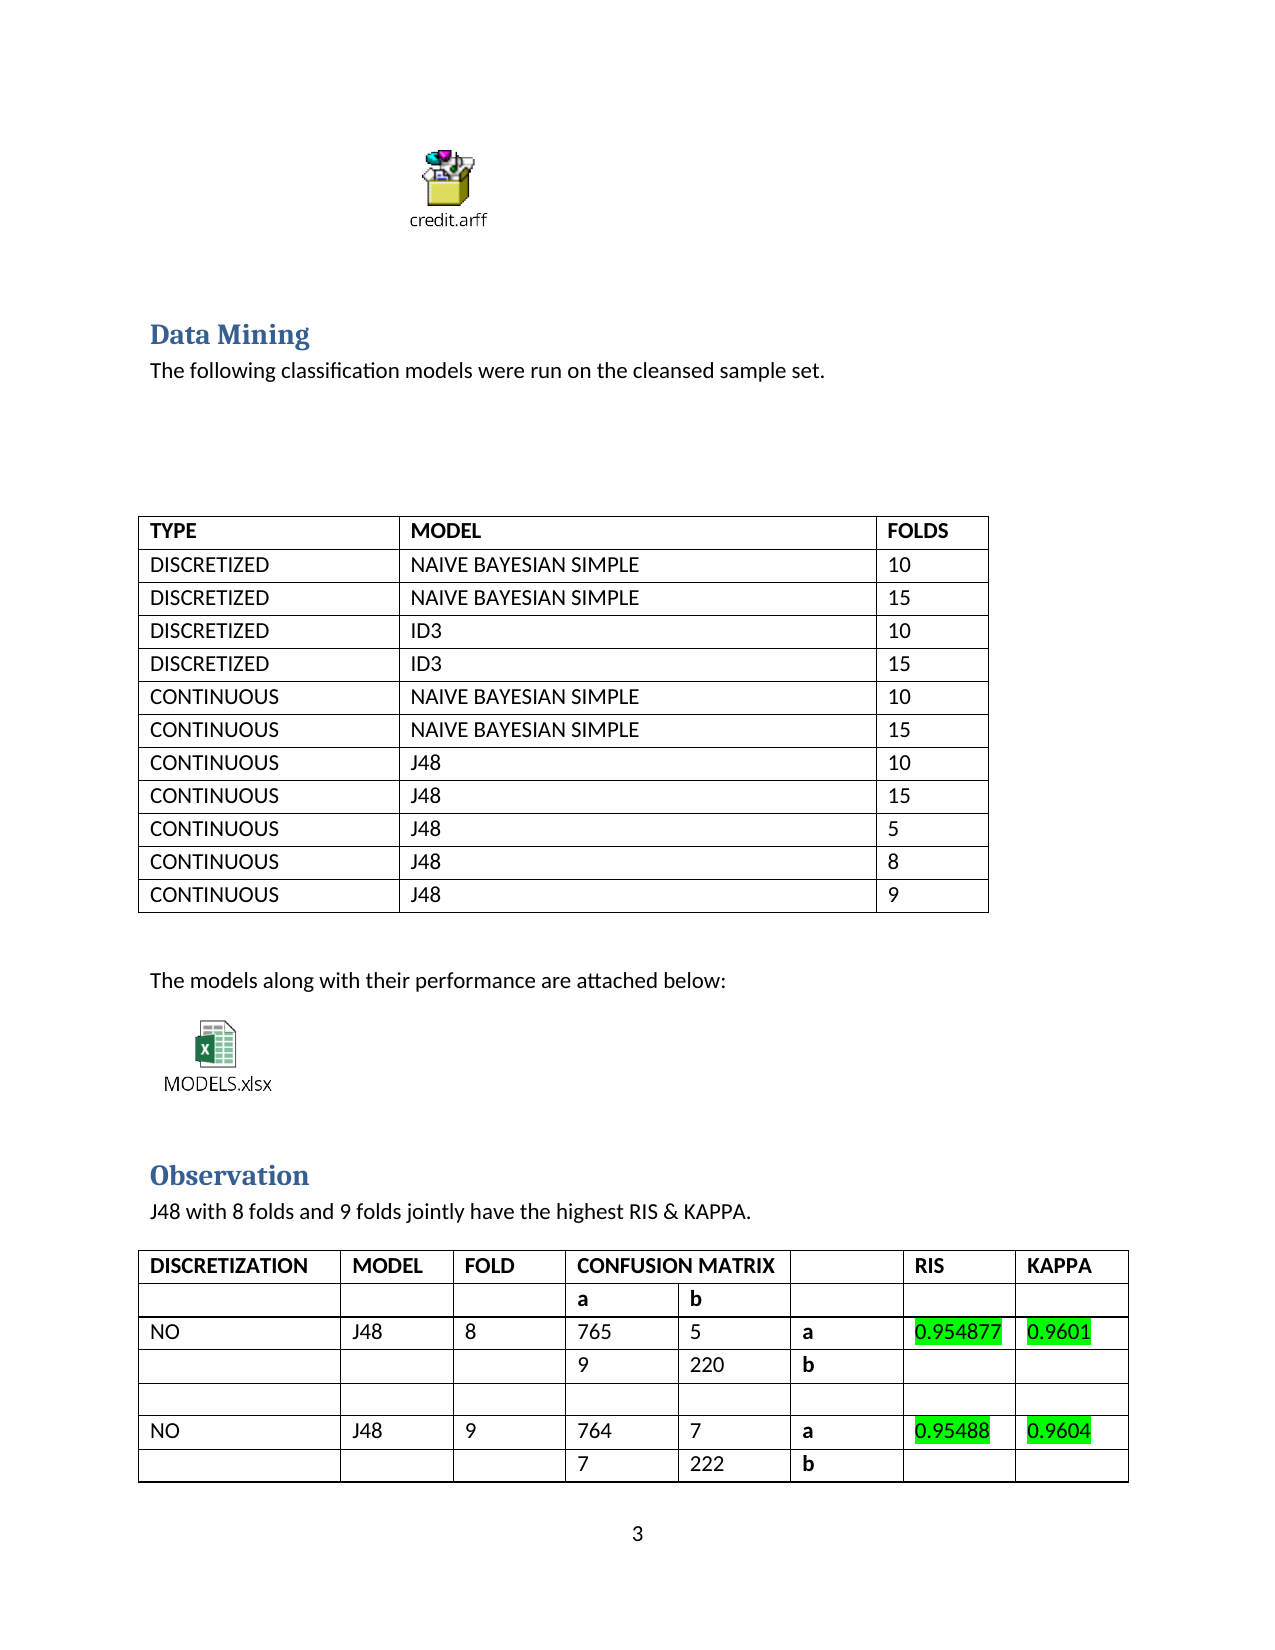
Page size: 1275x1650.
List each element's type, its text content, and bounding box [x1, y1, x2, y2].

table_cell DISCRETIZED [139, 649, 399, 681]
table_cell [139, 1284, 340, 1316]
table_cell J48 [400, 814, 876, 846]
table_cell 7 [679, 1416, 790, 1448]
table_cell 0.9604 [1016, 1416, 1128, 1448]
table_cell 10 [877, 616, 988, 648]
table_cell CONTINUOUS [139, 781, 399, 813]
table_header RIS [904, 1251, 1015, 1283]
table_cell [454, 1284, 565, 1316]
text J48 with 8 folds and 9 folds jointly have the highest RIS & KAPPA. [150, 1197, 1125, 1225]
table_cell DISCRETIZED [139, 550, 399, 582]
table_cell DISCRETIZED [139, 616, 399, 648]
table_cell [904, 1384, 1015, 1415]
table_cell 10 [877, 550, 988, 582]
table_cell NO [139, 1416, 340, 1448]
table_header CONFUSION MATRIX [566, 1251, 790, 1283]
table_cell [1016, 1350, 1128, 1382]
table_header MODEL [400, 517, 876, 549]
table_cell NO [139, 1318, 340, 1349]
table_cell [791, 1284, 903, 1316]
table_cell ID3 [400, 616, 876, 648]
table_cell [1016, 1284, 1128, 1316]
table_cell 764 [566, 1416, 678, 1448]
table_cell b [679, 1284, 790, 1316]
table_cell [454, 1450, 565, 1481]
table_header DISCRETIZATION [139, 1251, 340, 1283]
table_cell [139, 1350, 340, 1382]
table_cell NAIVE BAYESIAN SIMPLE [400, 715, 876, 747]
table_cell 0.9601 [1016, 1318, 1128, 1349]
table_cell CONTINUOUS [139, 847, 399, 879]
table_cell [139, 1384, 340, 1415]
table_cell J48 [400, 847, 876, 879]
table_cell a [791, 1318, 903, 1349]
table_cell 222 [679, 1450, 790, 1481]
table_cell 8 [877, 847, 988, 879]
table_cell [1016, 1384, 1128, 1415]
table_cell 15 [877, 781, 988, 813]
table_cell [454, 1350, 565, 1382]
table_cell [904, 1284, 1015, 1316]
table_cell CONTINUOUS [139, 814, 399, 846]
table_cell NAIVE BAYESIAN SIMPLE [400, 682, 876, 714]
table_cell 15 [877, 583, 988, 615]
table_header FOLD [454, 1251, 565, 1283]
table_cell b [791, 1450, 903, 1481]
table_cell 9 [877, 880, 988, 912]
table_cell J48 [341, 1416, 453, 1448]
table_cell CONTINUOUS [139, 682, 399, 714]
table_header KAPPA [1016, 1251, 1128, 1283]
table_cell 765 [566, 1318, 678, 1349]
table_cell [904, 1450, 1015, 1481]
table_header TYPE [139, 517, 399, 549]
table_cell [341, 1450, 453, 1481]
table_cell [341, 1350, 453, 1382]
table_cell 8 [454, 1318, 565, 1349]
table_cell a [566, 1284, 678, 1316]
table_cell NAIVE BAYESIAN SIMPLE [400, 550, 876, 582]
table_cell J48 [341, 1318, 453, 1349]
table_cell ID3 [400, 649, 876, 681]
table_cell [791, 1384, 903, 1415]
table_cell b [791, 1350, 903, 1382]
table_cell 7 [566, 1450, 678, 1481]
table_cell 5 [877, 814, 988, 846]
table_cell CONTINUOUS [139, 715, 399, 747]
table_cell DISCRETIZED [139, 583, 399, 615]
table_cell [679, 1384, 790, 1415]
table_cell 10 [877, 748, 988, 780]
table_cell 5 [679, 1318, 790, 1349]
table_cell [454, 1384, 565, 1415]
table_cell 9 [454, 1416, 565, 1448]
table_cell 15 [877, 649, 988, 681]
table_cell [904, 1350, 1015, 1382]
text The following classification models were run on the cleansed sample set. [150, 357, 1125, 384]
table_header [791, 1251, 903, 1283]
table_cell 15 [877, 715, 988, 747]
table_cell 220 [679, 1350, 790, 1382]
table_cell J48 [400, 748, 876, 780]
table_cell 9 [566, 1350, 678, 1382]
table_cell [566, 1384, 678, 1415]
table_cell [1016, 1450, 1128, 1481]
table_cell [341, 1384, 453, 1415]
table_cell [139, 1450, 340, 1481]
table_cell CONTINUOUS [139, 748, 399, 780]
table_cell 0.954877 [904, 1318, 1015, 1349]
table_header FOLDS [877, 517, 988, 549]
table_header MODEL [341, 1251, 453, 1283]
table_cell a [791, 1416, 903, 1448]
table_cell NAIVE BAYESIAN SIMPLE [400, 583, 876, 615]
subtitle Observation [150, 1159, 1125, 1192]
table_cell [341, 1284, 453, 1316]
table_cell J48 [400, 781, 876, 813]
table_cell CONTINUOUS [139, 880, 399, 912]
subtitle Data Mining [150, 318, 1125, 352]
table_cell 10 [877, 682, 988, 714]
text The models along with their performance are attached below: [150, 966, 1125, 994]
table_cell J48 [400, 880, 876, 912]
table_cell 0.95488 [904, 1416, 1015, 1448]
